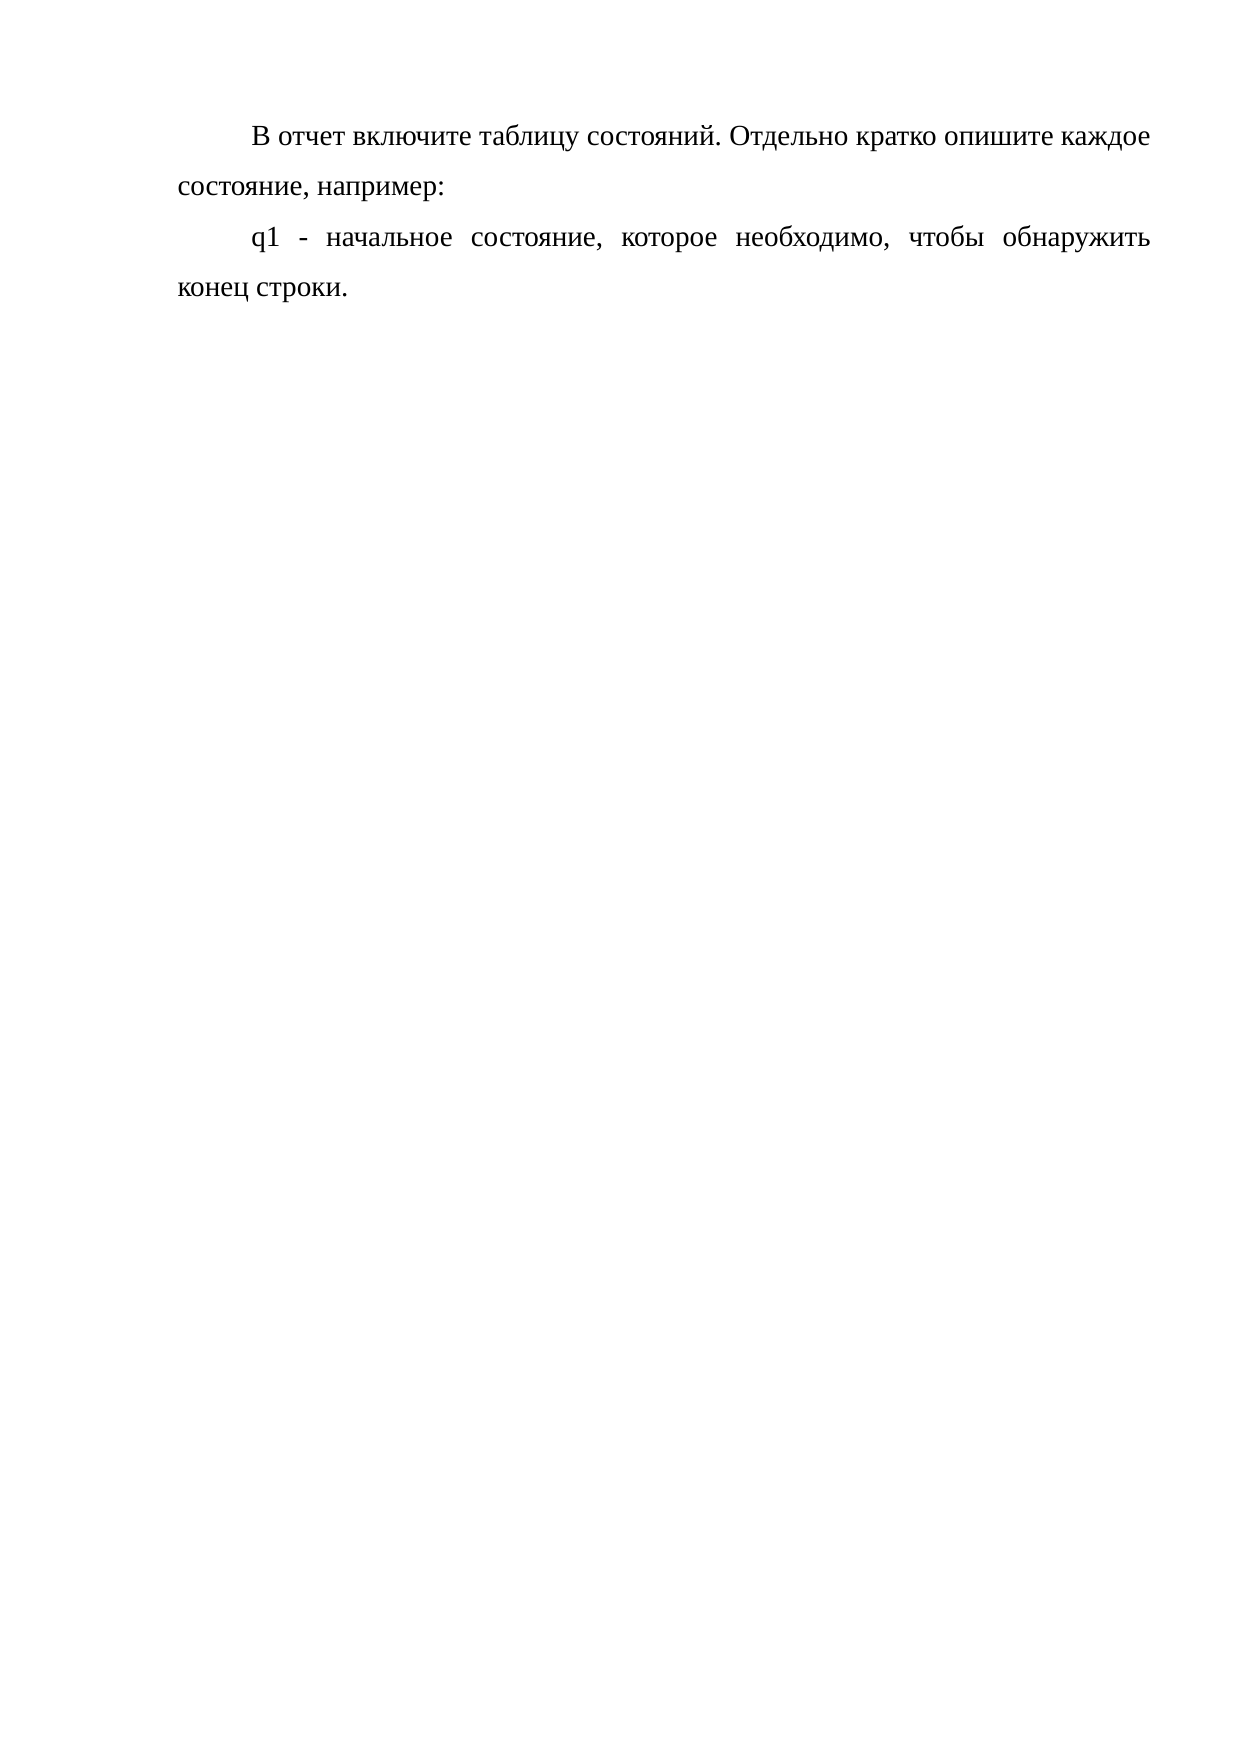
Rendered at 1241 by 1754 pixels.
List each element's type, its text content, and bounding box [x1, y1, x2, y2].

text В отчет включите таблицу состояний. Отдельно кратко опишите каждое состояние, например: [177, 118, 1152, 202]
text q1 - начальное состояние, которое необходимо, чтобы обнаружить конец строки. [177, 219, 1152, 303]
